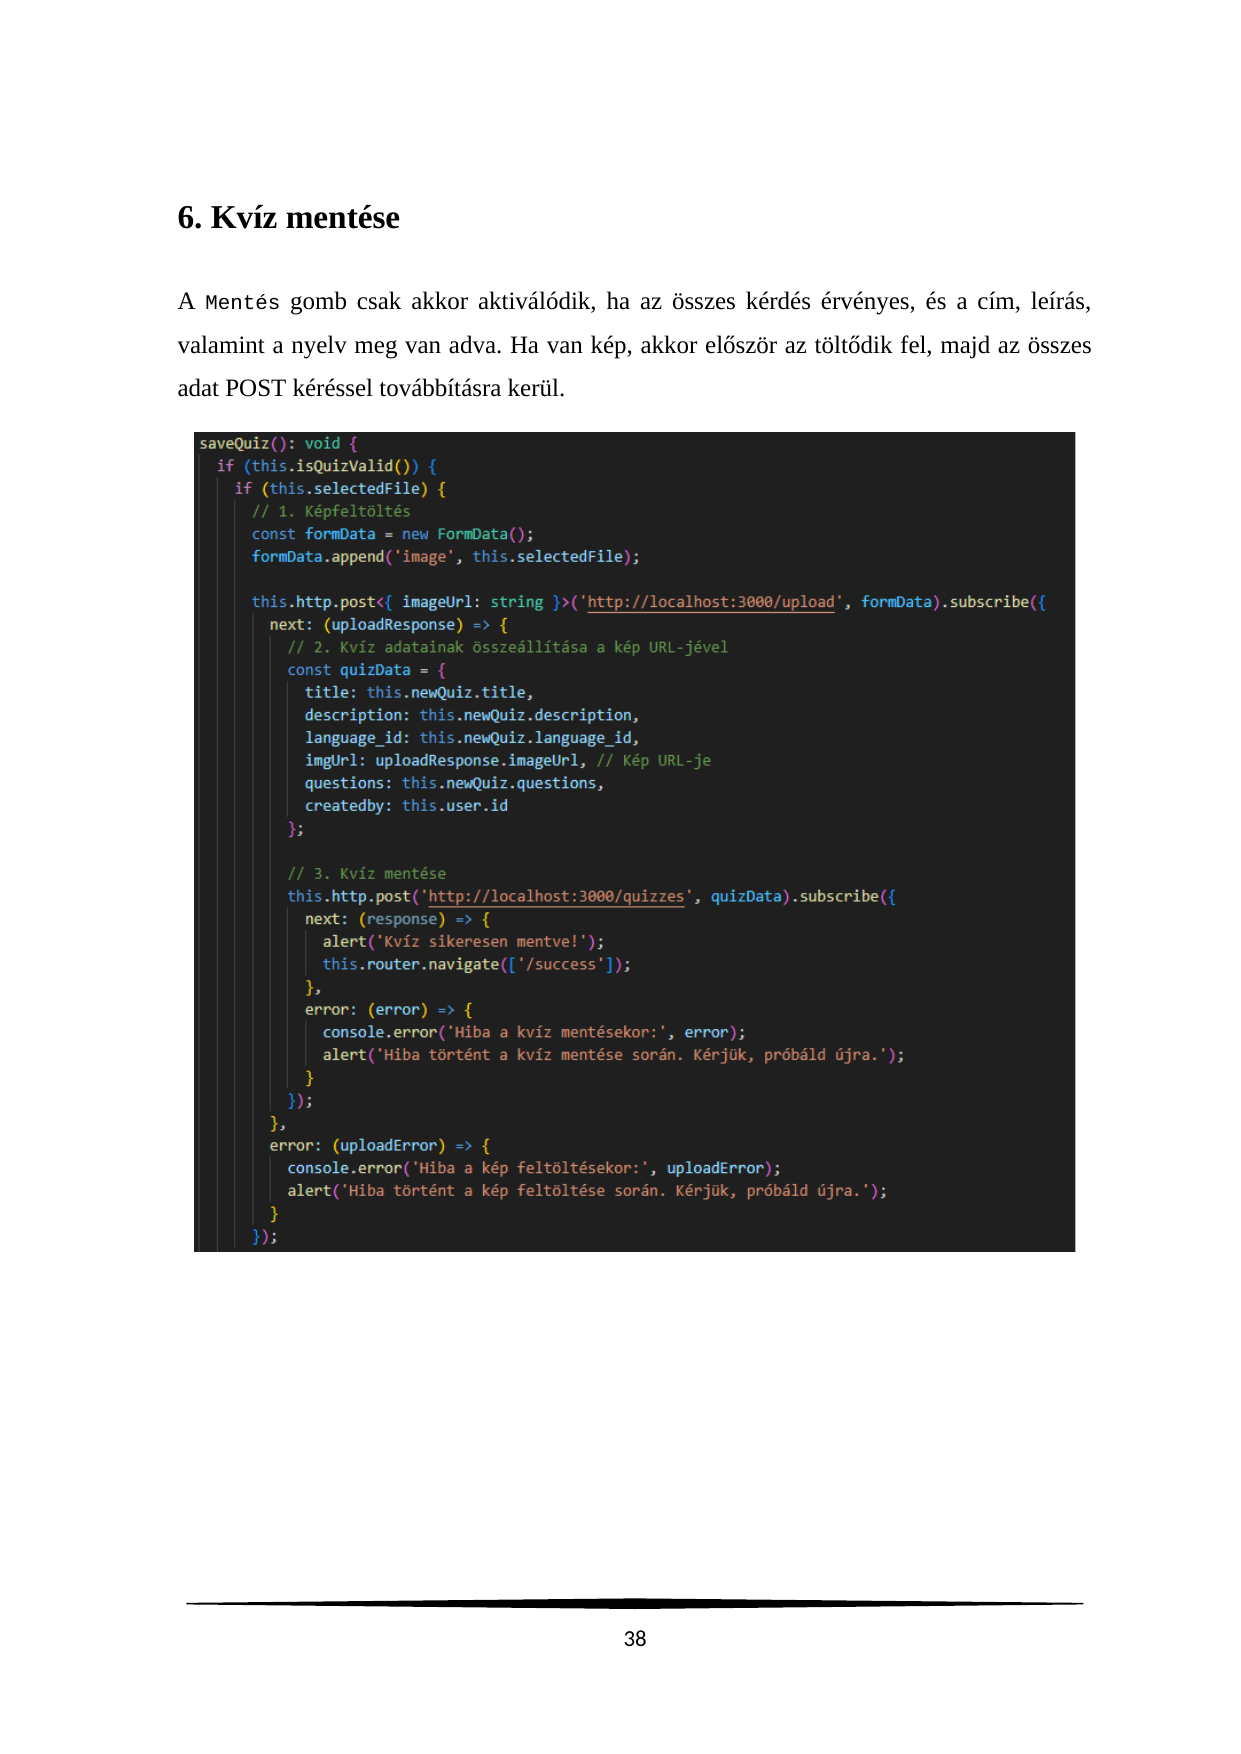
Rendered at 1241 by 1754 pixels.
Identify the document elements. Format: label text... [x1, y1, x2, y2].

text A Mentés gomb csak akkor aktiválódik, ha az összes kérdés érvényes, és a cím, leírás, valamint a nyelv meg van adva. Ha van kép, akkor először az töltődik fel, majd az összes adat POST kéréssel továbbításra kerül. [177, 286, 1092, 402]
picture [194, 432, 1076, 1252]
subtitle 6. Kvíz mentése [177, 198, 1092, 236]
